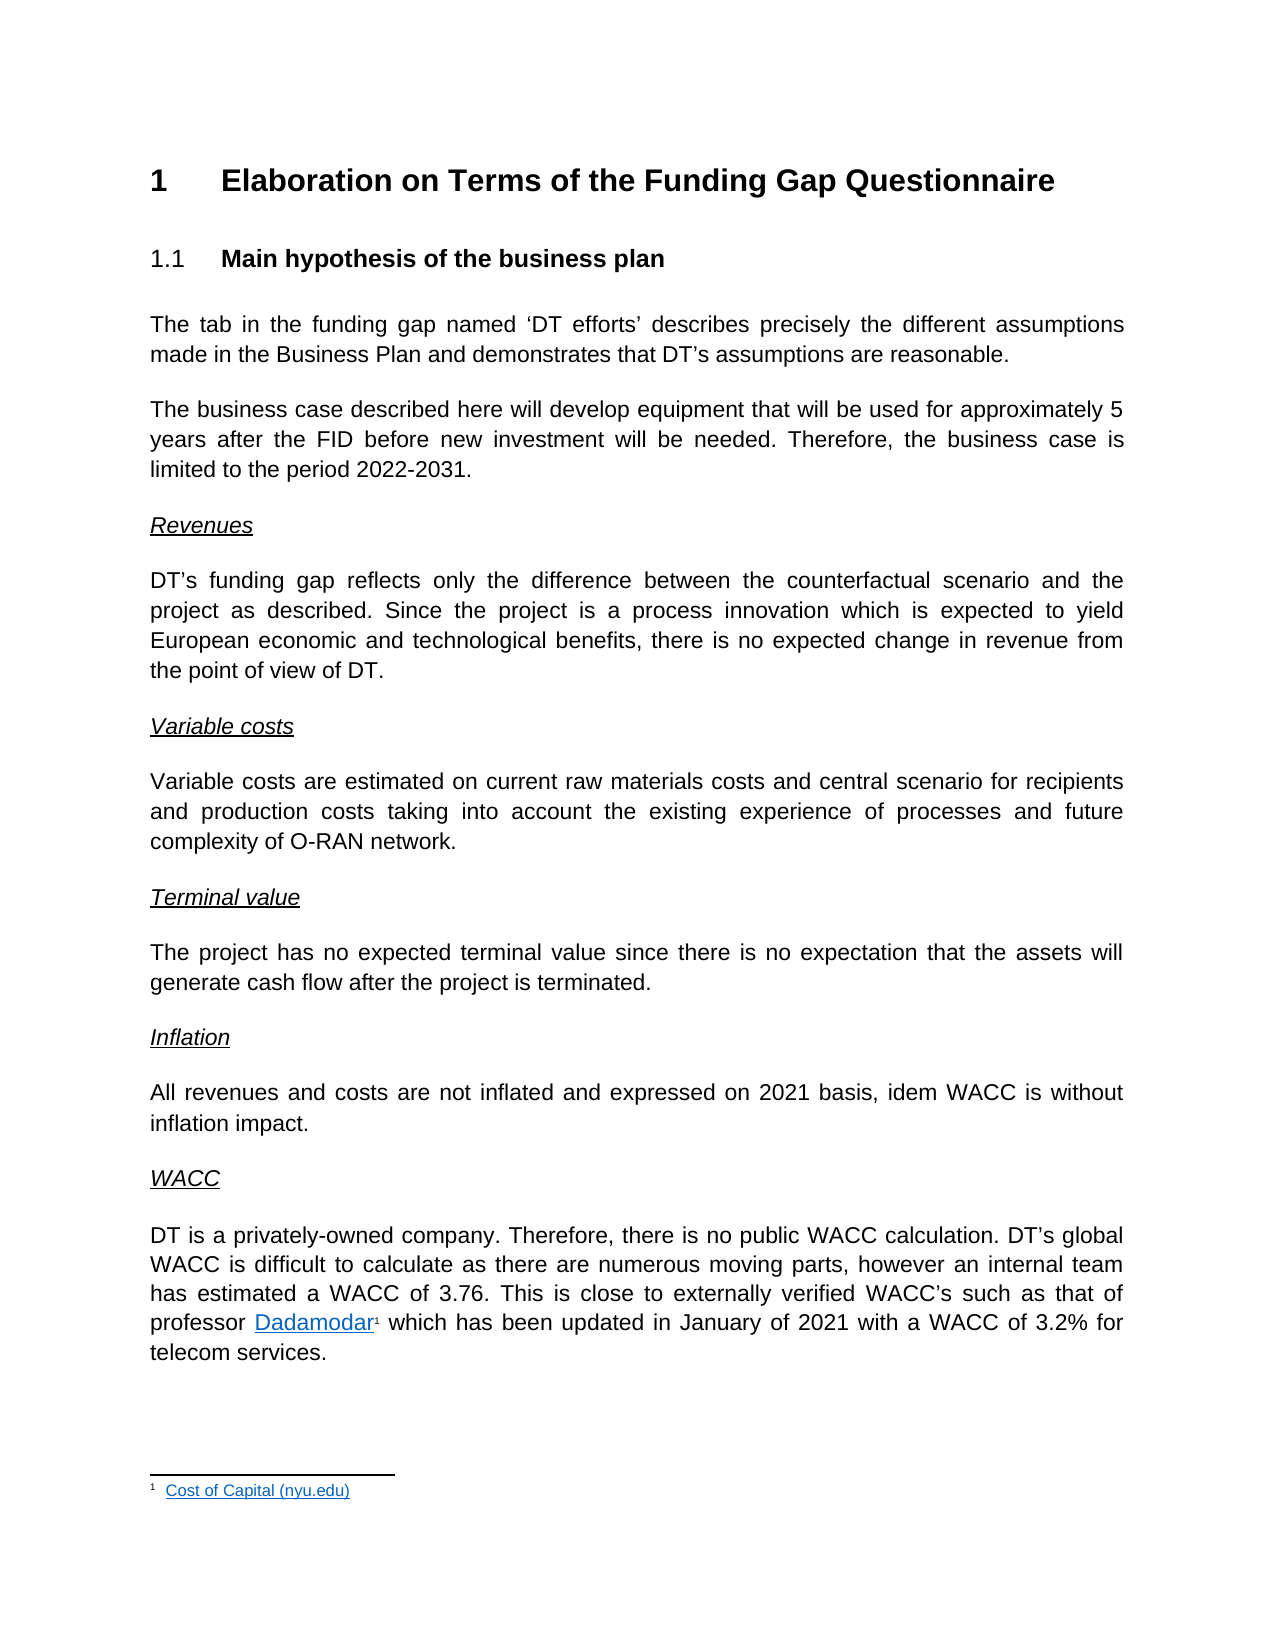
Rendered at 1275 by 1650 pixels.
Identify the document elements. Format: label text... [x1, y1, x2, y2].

text The business case described here will develop equipment that will be used for approximately 5 years after the FID before new investment will be needed. Therefore, the business case is limited to the period 2022-2031. [150, 396, 1125, 483]
text WACC [150, 1165, 1125, 1191]
text Terminal value [150, 883, 1125, 910]
text The tab in the funding gap named ‘DT efforts’ describes precisely the different assumptions made in the Business Plan and demonstrates that DT’s assumptions are reasonable. [150, 311, 1125, 367]
text Revenues [150, 512, 1125, 538]
text DT is a privately-owned company. Therefore, there is no public WACC calculation. DT’s global WACC is difficult to calculate as there are numerous moving parts, however an internal team has estimated a WACC of 3.76. This is close to externally verified WACC’s such as that of professor Dadamodar which has been updated in January of 2021 with a WACC of 3.2% for telecom services. [150, 1220, 1125, 1366]
text All revenues and costs are not inflated and expressed on 2021 basis, idem WACC is without inflation impact. [150, 1079, 1125, 1136]
text Variable costs [150, 713, 1125, 739]
text Main hypothesis of the business plan [150, 244, 1125, 273]
text DT’s funding gap reflects only the difference between the counterfactual scenario and the project as described. Since the project is a process innovation which is expected to yield European economic and technological benefits, there is no expected change in revenue from the point of view of DT. [150, 567, 1125, 684]
text Inflation [150, 1024, 1125, 1050]
text The project has no expected terminal value since there is no expectation that the assets will generate cash flow after the project is terminated. [150, 939, 1125, 995]
text Elaboration on Terms of the Funding Gap Questionnaire [150, 162, 1125, 198]
text Variable costs are estimated on current raw materials costs and central scenario for recipients and production costs taking into account the existing experience of processes and future complexity of O-RAN network. [150, 768, 1125, 854]
